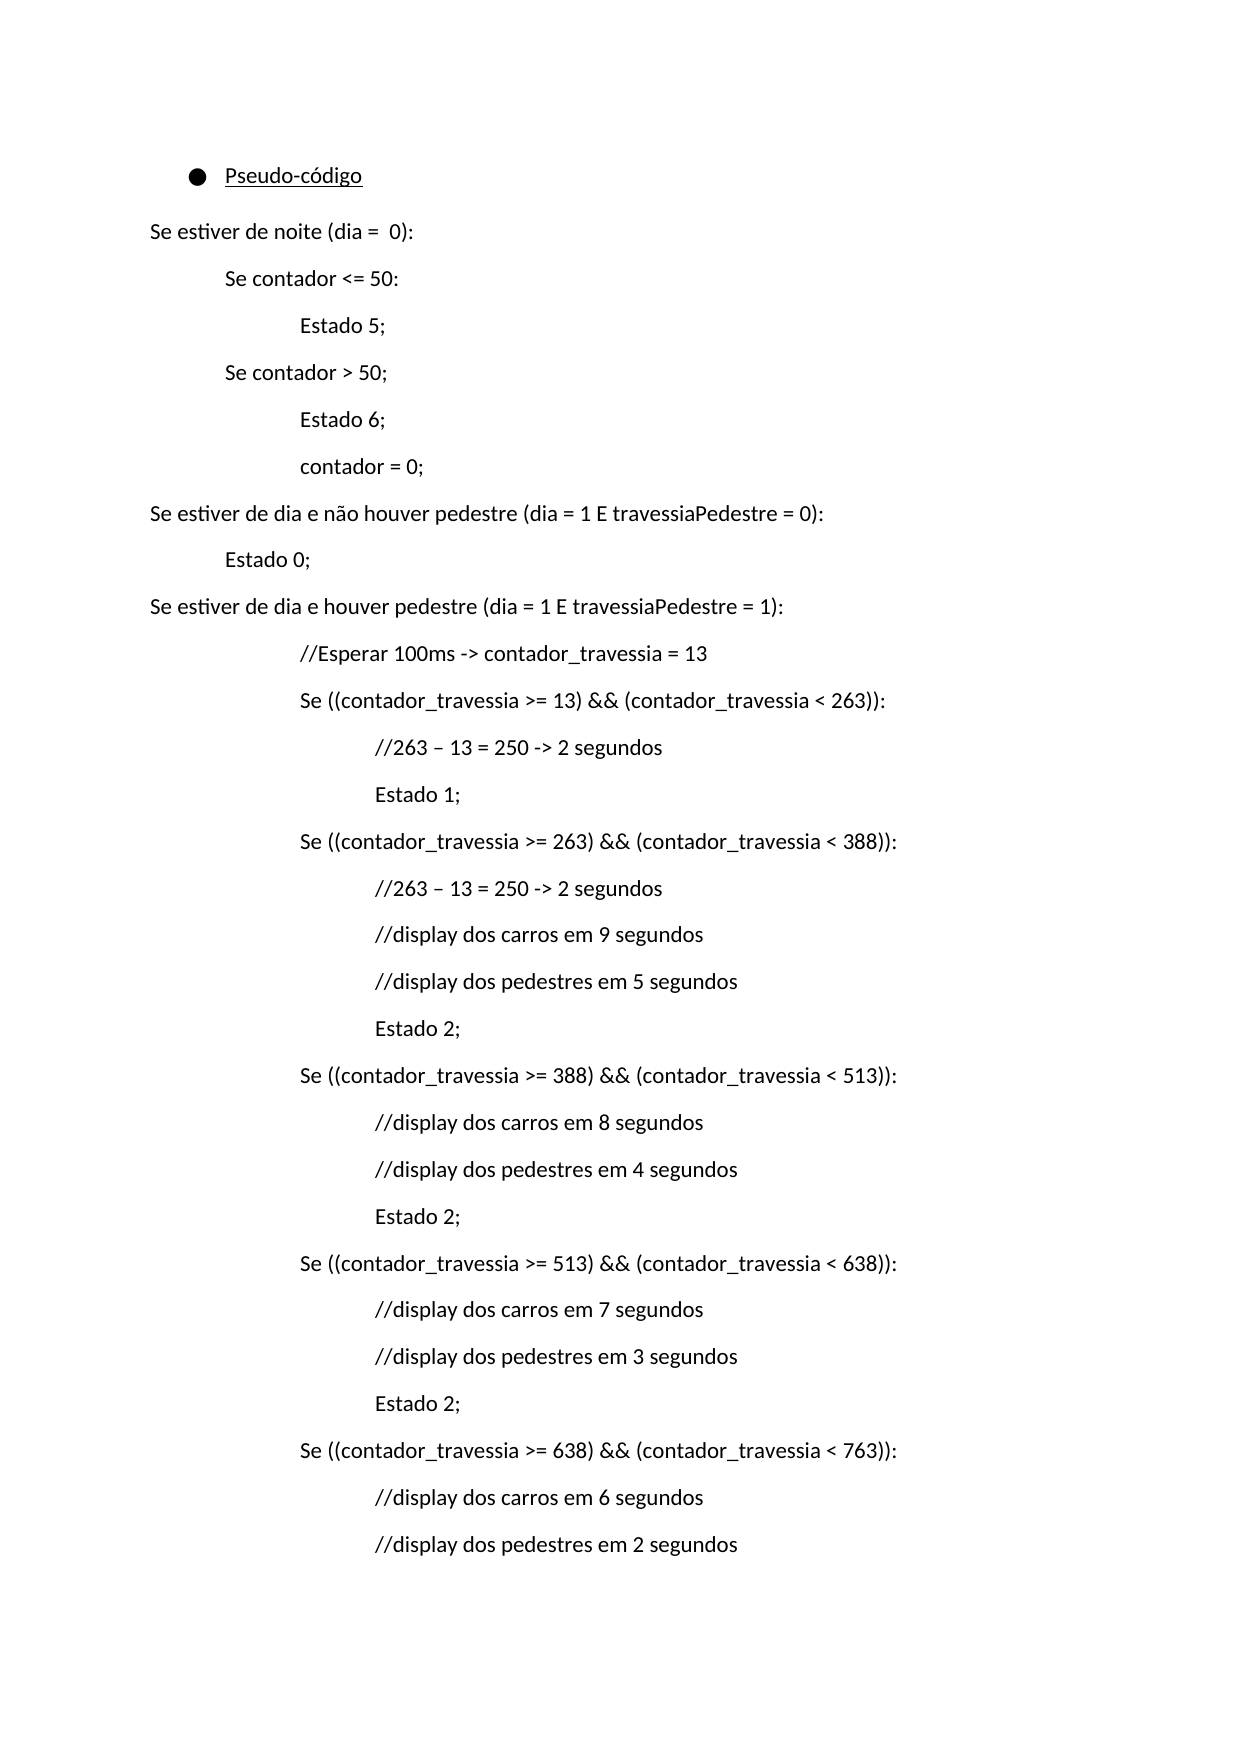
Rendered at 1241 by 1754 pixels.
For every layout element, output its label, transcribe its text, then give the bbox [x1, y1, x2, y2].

text Se ((contador_travessia >= 638) && (contador_travessia < 763)): [225, 1436, 1090, 1464]
text Estado 2; [150, 1202, 1090, 1230]
text Se contador > 50; [150, 358, 1090, 386]
text //display dos carros em 9 segundos [150, 921, 1090, 948]
text Se ((contador_travessia >= 513) && (contador_travessia < 638)): [150, 1249, 1090, 1277]
text Se ((contador_travessia >= 388) && (contador_travessia < 513)): [150, 1061, 1090, 1089]
text Estado 0; [150, 546, 1090, 573]
text Se ((contador_travessia >= 263) && (contador_travessia < 388)): [150, 827, 1090, 855]
text Estado 2; [150, 1389, 1090, 1417]
list Pseudo-código [187, 150, 1090, 197]
text //display dos pedestres em 4 segundos [150, 1155, 1090, 1183]
text //263 – 13 = 250 -> 2 segundos [150, 874, 1090, 902]
text //display dos carros em 7 segundos [150, 1296, 1090, 1323]
text //display dos pedestres em 2 segundos [150, 1530, 1090, 1558]
text //display dos pedestres em 5 segundos [150, 967, 1090, 995]
text Estado 2; [150, 1014, 1090, 1042]
text Estado 5; [150, 311, 1090, 339]
text //display dos carros em 6 segundos [150, 1483, 1090, 1511]
text //Esperar 100ms -> contador_travessia = 13 [225, 639, 1090, 667]
text //display dos carros em 8 segundos [150, 1108, 1090, 1136]
text Se contador <= 50: [150, 264, 1090, 292]
text Se estiver de dia e não houver pedestre (dia = 1 E travessiaPedestre = 0): [150, 499, 1090, 527]
text //display dos pedestres em 3 segundos [150, 1342, 1090, 1370]
text //263 – 13 = 250 -> 2 segundos [150, 733, 1090, 761]
text Se estiver de noite (dia = 0): [150, 217, 1090, 245]
text contador = 0; [150, 452, 1090, 480]
text Se estiver de dia e houver pedestre (dia = 1 E travessiaPedestre = 1): [150, 592, 1090, 620]
text Estado 6; [150, 405, 1090, 433]
text Estado 1; [150, 780, 1090, 808]
text Se ((contador_travessia >= 13) && (contador_travessia < 263)): [150, 686, 1090, 714]
